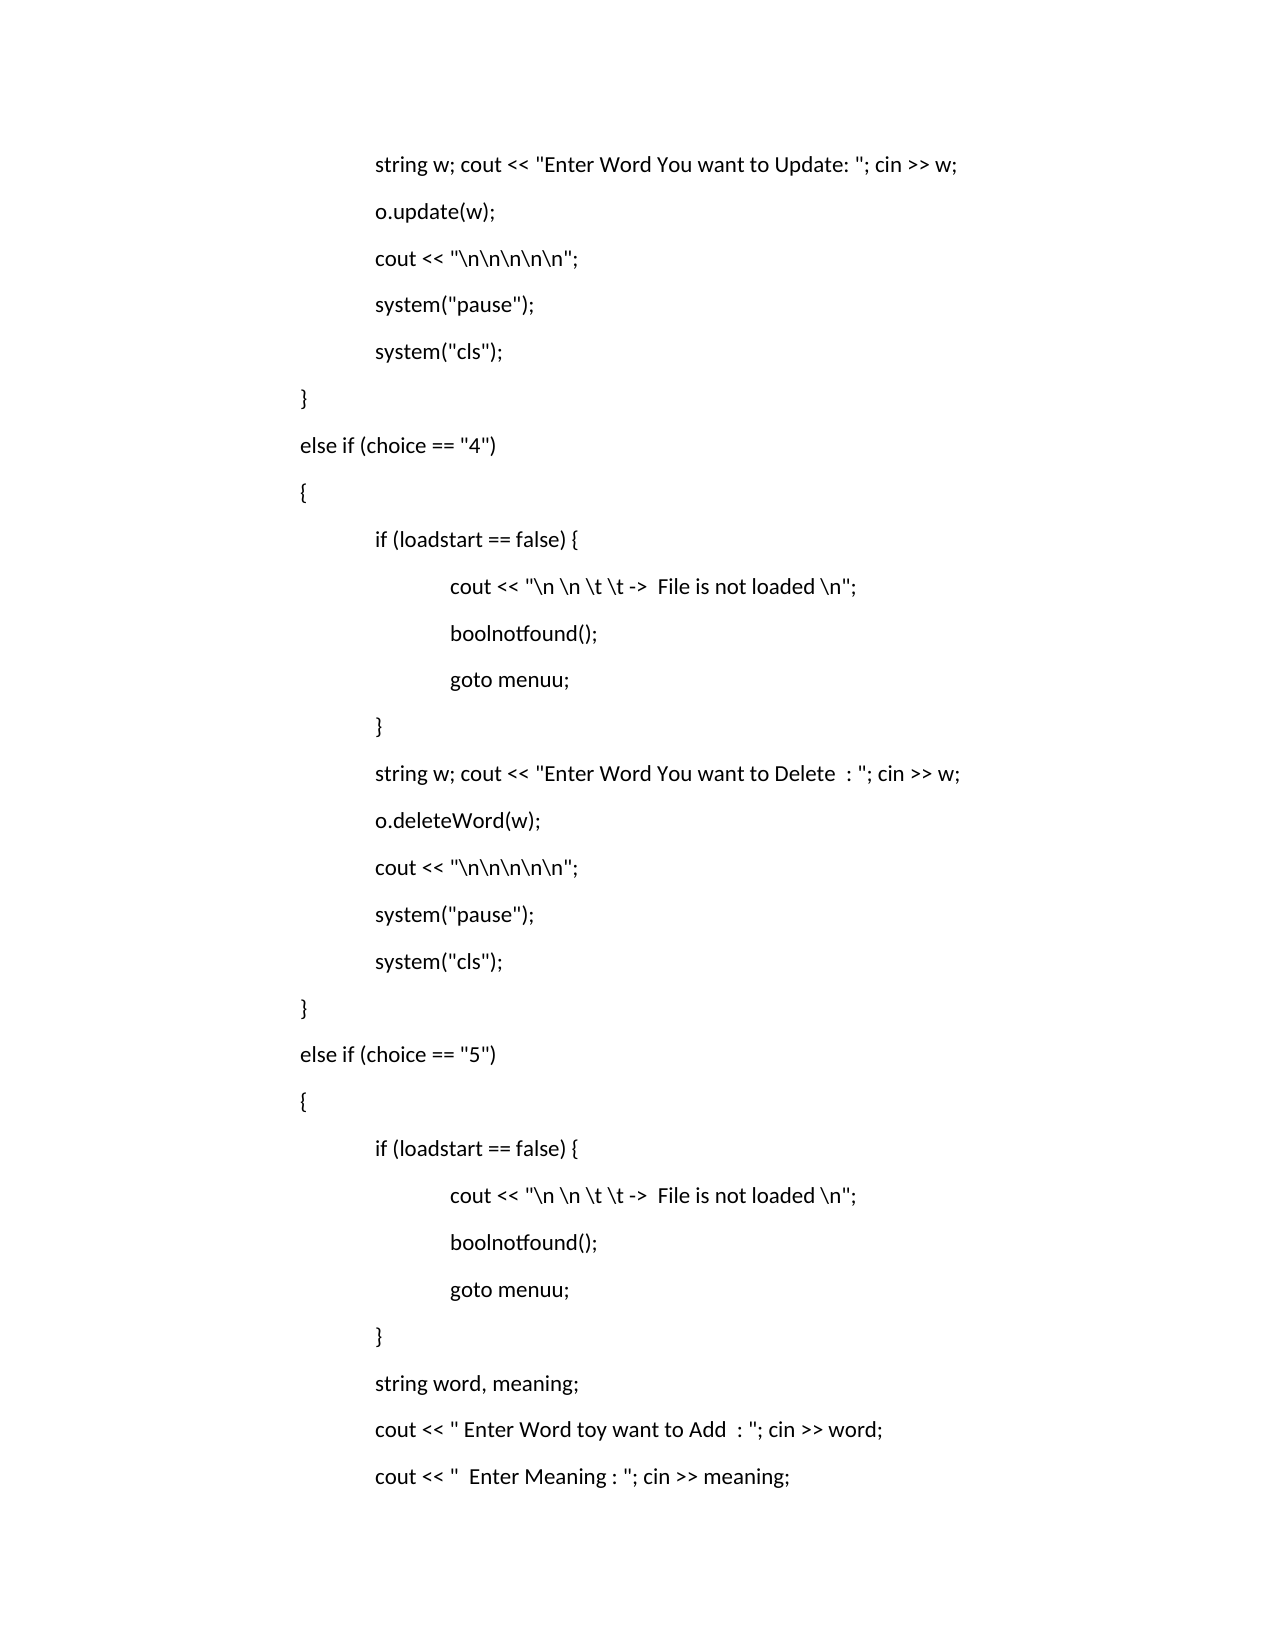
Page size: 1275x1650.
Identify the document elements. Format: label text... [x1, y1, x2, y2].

text if (loadstart == false) { [150, 1134, 1125, 1162]
text cout << " Enter Meaning : "; cin >> meaning; [150, 1462, 1125, 1491]
text } [150, 994, 1125, 1022]
text o.deleteWord(w); [150, 806, 1125, 834]
text system("pause"); [150, 900, 1125, 928]
text } [150, 1322, 1125, 1350]
text boolnotfound(); [150, 619, 1125, 647]
text cout << "\n\n\n\n\n"; [150, 853, 1125, 881]
text o.update(w); [150, 197, 1125, 225]
text system("pause"); [150, 291, 1125, 319]
text else if (choice == "5") [150, 1041, 1125, 1069]
text { [150, 478, 1125, 506]
text if (loadstart == false) { [150, 525, 1125, 553]
text } [150, 384, 1125, 412]
text string word, meaning; [150, 1369, 1125, 1397]
text system("cls"); [150, 337, 1125, 366]
text cout << "\n\n\n\n\n"; [150, 244, 1125, 272]
text } [150, 712, 1125, 741]
text cout << " Enter Word toy want to Add : "; cin >> word; [150, 1416, 1125, 1444]
text string w; cout << "Enter Word You want to Update: "; cin >> w; [150, 150, 1125, 178]
text goto menuu; [150, 1275, 1125, 1303]
text boolnotfound(); [150, 1228, 1125, 1256]
text else if (choice == "4") [150, 431, 1125, 459]
text { [150, 1087, 1125, 1116]
text cout << "\n \n \t \t -> File is not loaded \n"; [150, 572, 1125, 600]
text system("cls"); [150, 947, 1125, 975]
text string w; cout << "Enter Word You want to Delete : "; cin >> w; [150, 759, 1125, 787]
text cout << "\n \n \t \t -> File is not loaded \n"; [150, 1181, 1125, 1209]
text goto menuu; [150, 666, 1125, 694]
